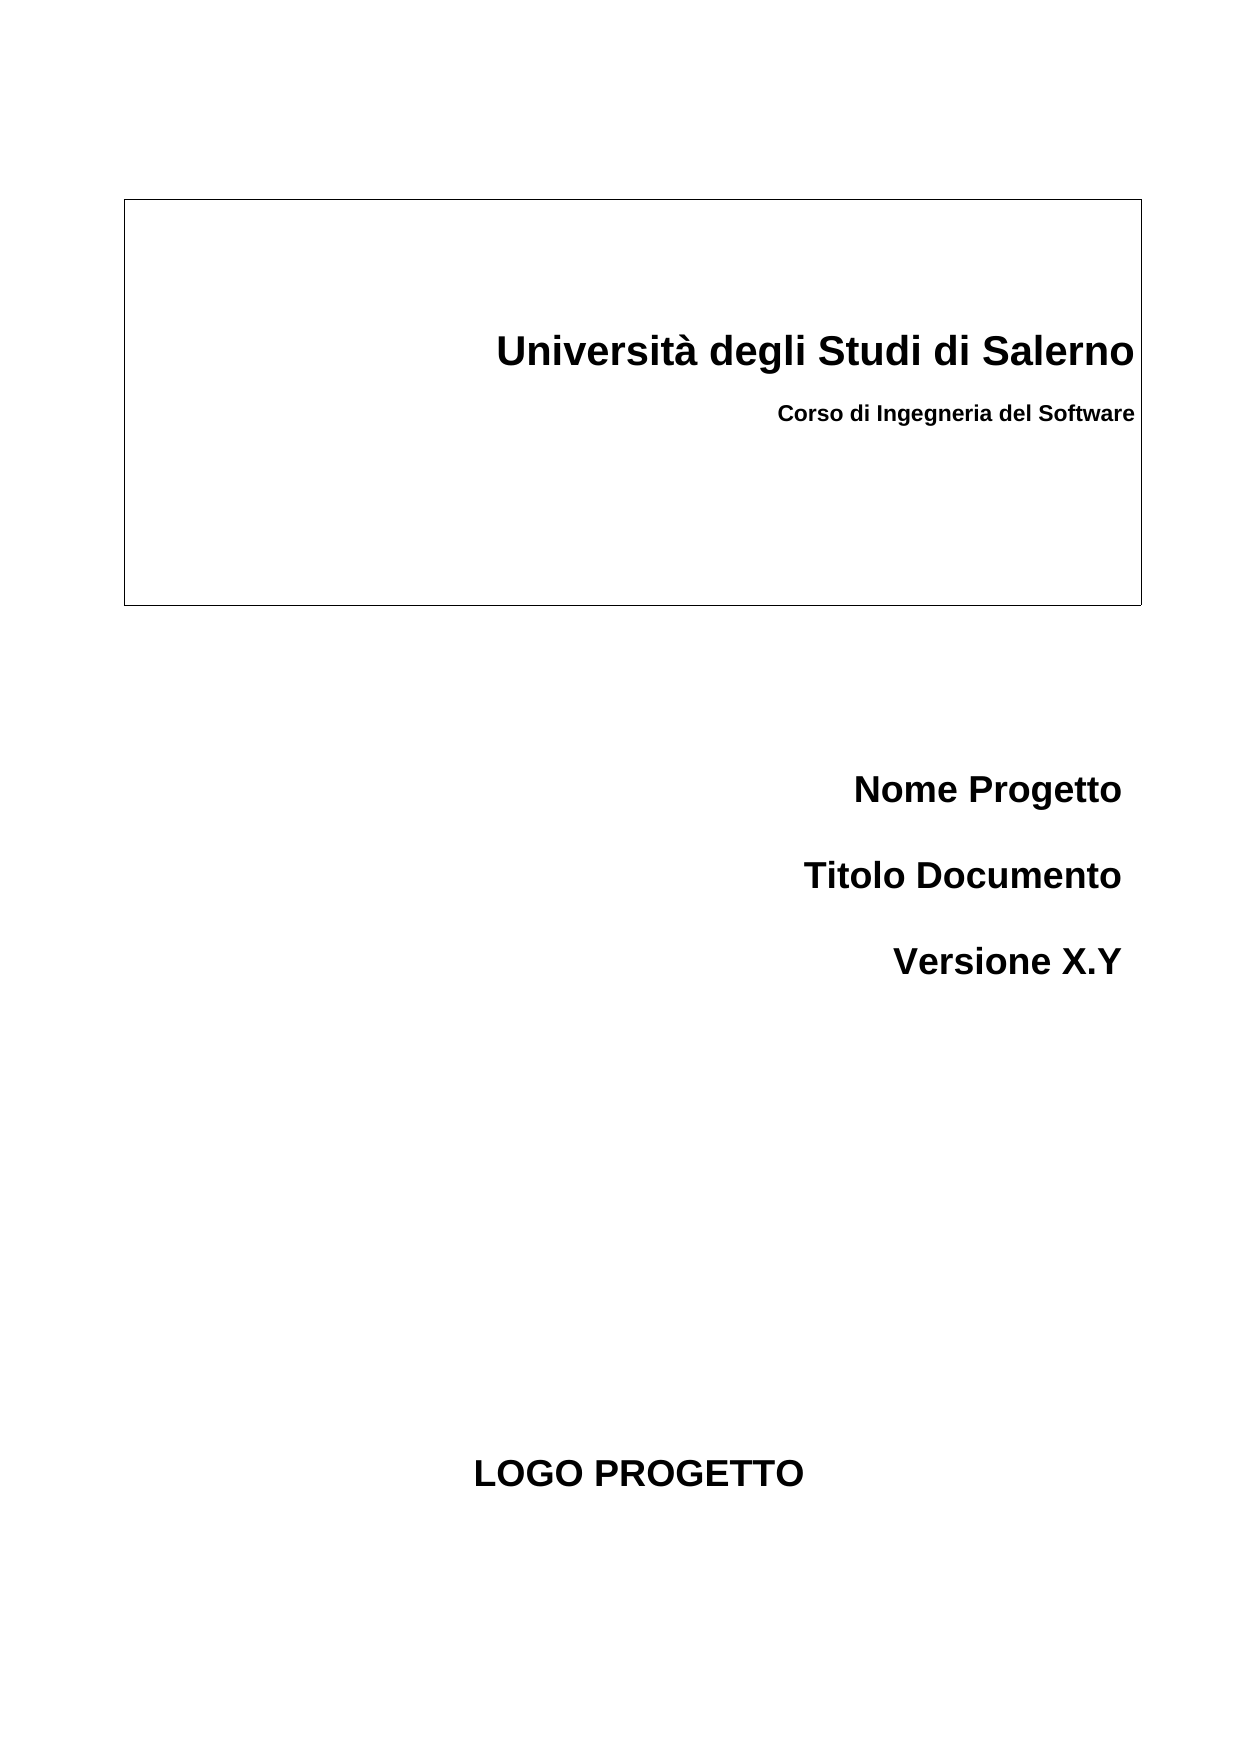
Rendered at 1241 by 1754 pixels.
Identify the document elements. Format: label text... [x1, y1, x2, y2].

text LOGO PROGETTO [118, 1451, 1122, 1494]
text Nome Progetto Titolo Documento Versione X.Y [118, 767, 1122, 1038]
table_header Università degli Studi di Salerno Corso di Ingegneria del Software [125, 200, 1141, 604]
